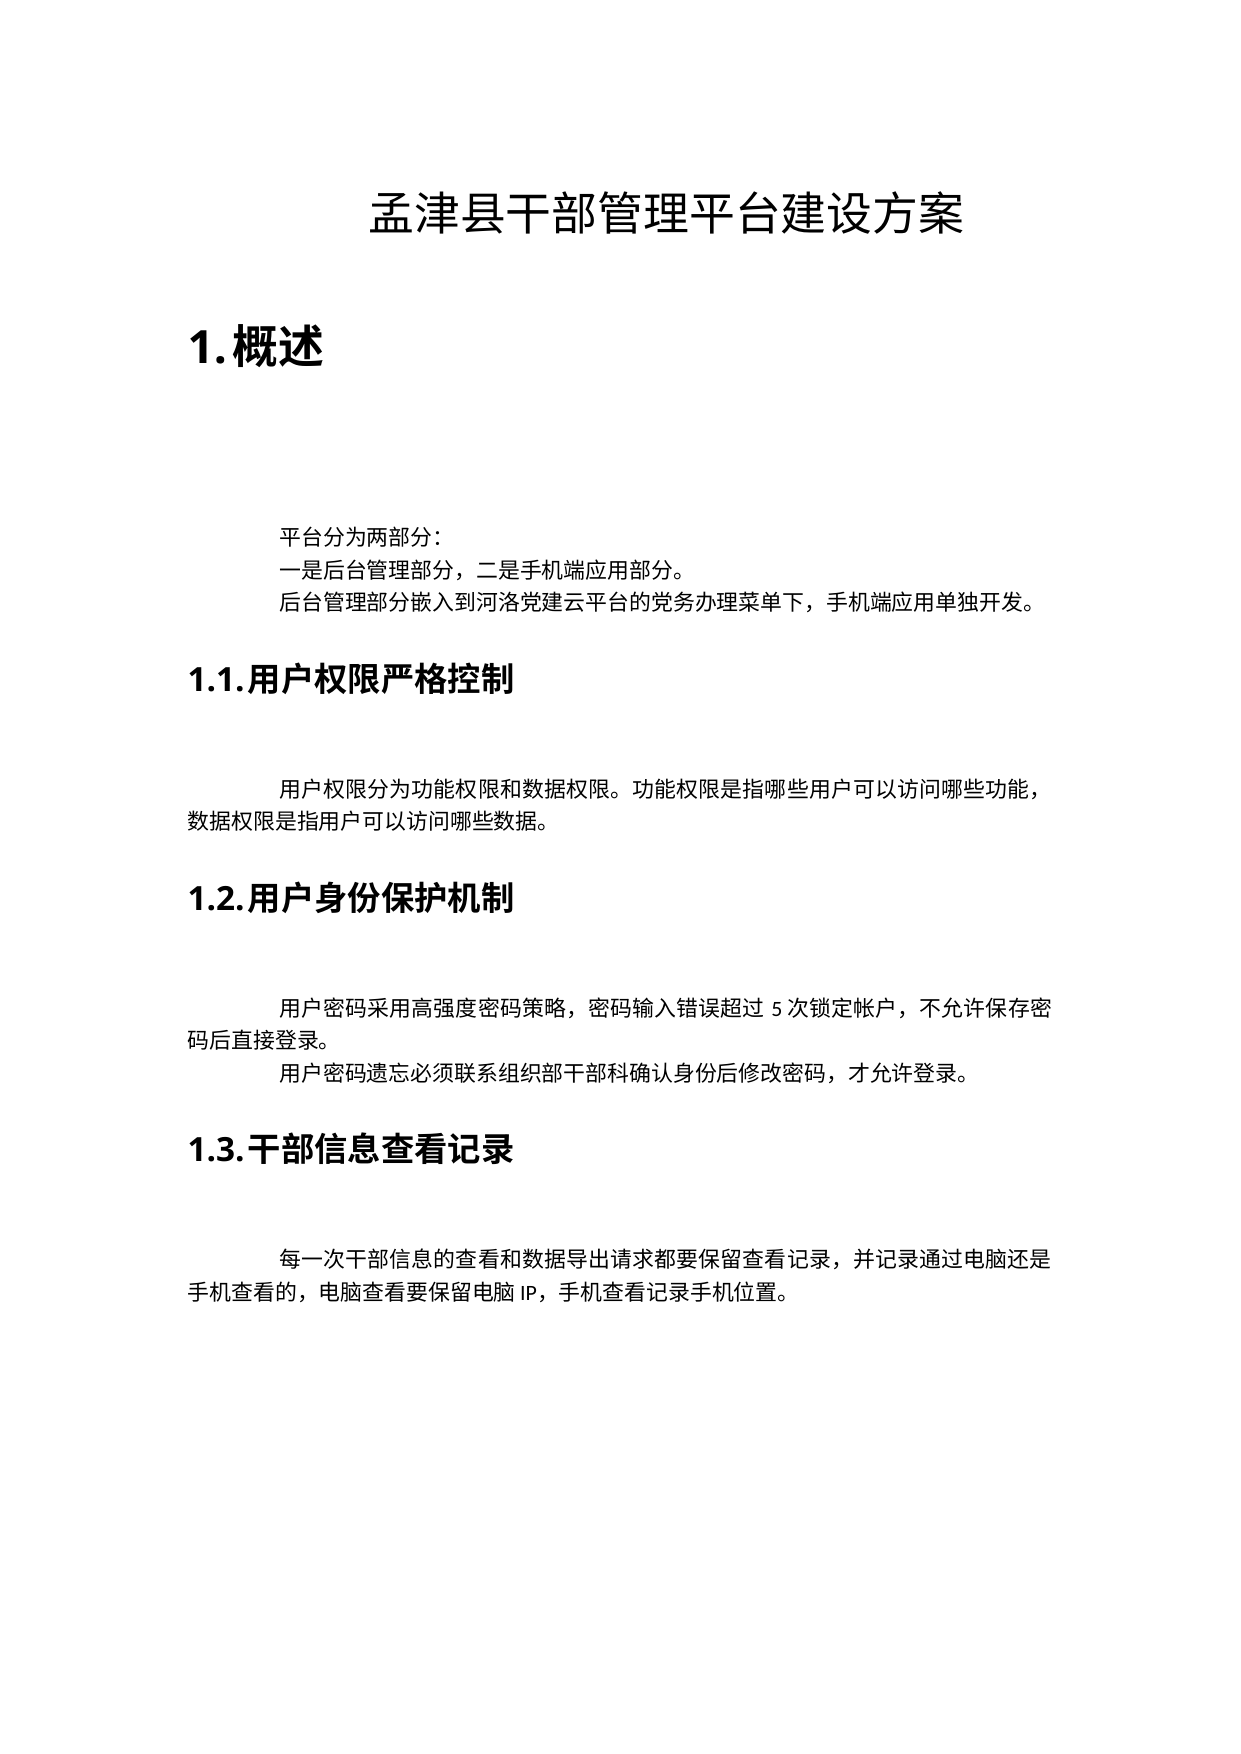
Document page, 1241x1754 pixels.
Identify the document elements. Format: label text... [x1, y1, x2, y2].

subtitle 概述 [187, 295, 1053, 392]
text 孟津县干部管理平台建设方案 [187, 162, 1053, 259]
text 用户权限分为功能权限和数据权限。功能权限是指哪些用户可以访问哪些功能，数据权限是指用户可以访问哪些数据。 [187, 771, 1053, 836]
subtitle 干部信息查看记录 [187, 1115, 1053, 1180]
subtitle 用户身份保护机制 [187, 863, 1053, 928]
text 用户密码遗忘必须联系组织部干部科确认身份后修改密码，才允许登录。 [187, 1055, 1053, 1088]
text 后台管理部分嵌入到河洛党建云平台的党务办理菜单下，手机端应用单独开发。 [187, 585, 1053, 617]
text 用户密码采用高强度密码策略，密码输入错误超过5次锁定帐户，不允许保存密码后直接登录。 [187, 990, 1053, 1055]
text 每一次干部信息的查看和数据导出请求都要保留查看记录，并记录通过电脑还是手机查看的，电脑查看要保留电脑IP，手机查看记录手机位置。 [187, 1242, 1053, 1307]
text 平台分为两部分： [187, 520, 1053, 552]
text 一是后台管理部分，二是手机端应用部分。 [187, 552, 1053, 585]
subtitle 用户权限严格控制 [187, 644, 1053, 709]
